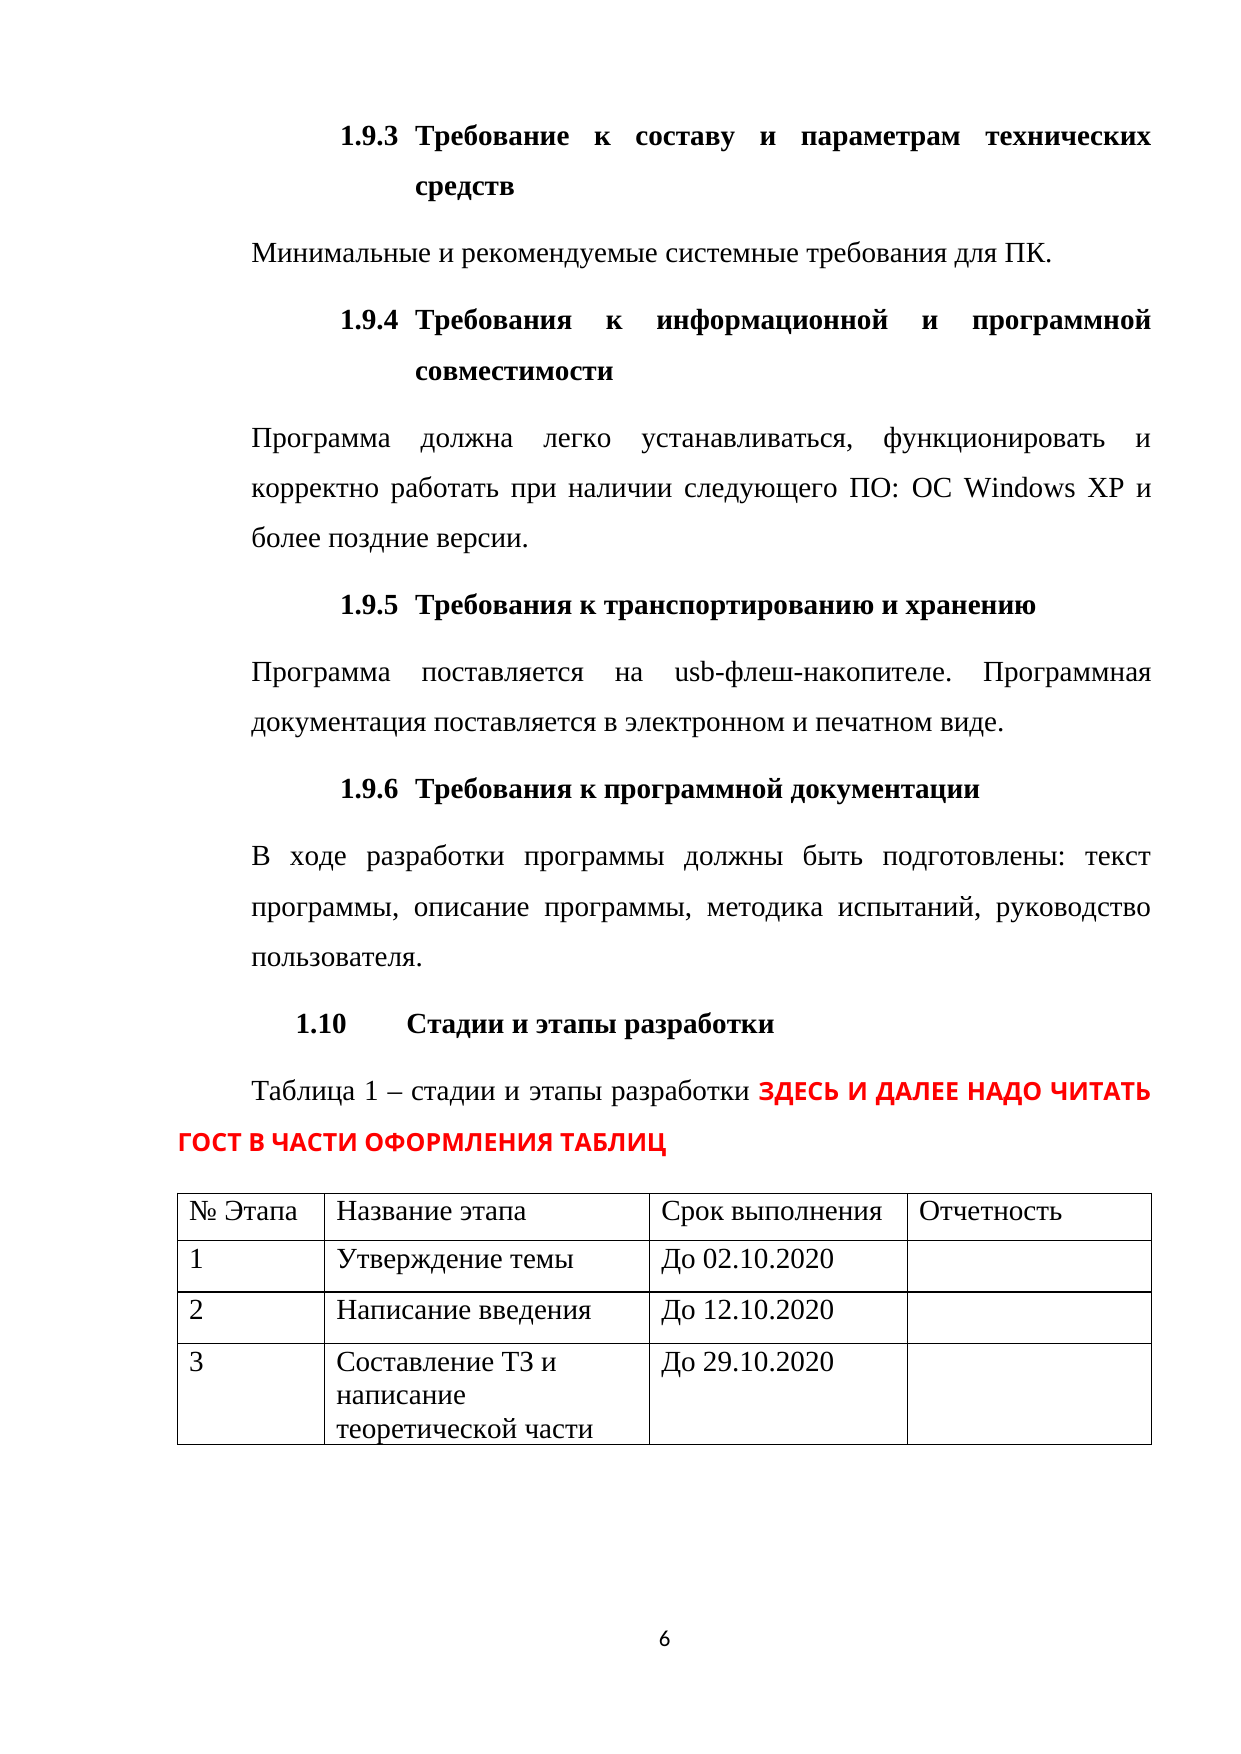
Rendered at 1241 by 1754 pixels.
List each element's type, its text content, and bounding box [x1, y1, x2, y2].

text Программа должна легко устанавливаться, функционировать и корректно работать при наличии следующего ПО: OC Windows XP и более поздние версии. [251, 420, 1152, 554]
table_cell До 02.10.2020 [650, 1241, 907, 1291]
text Таблица 1 – стадии и этапы разработки ЗДЕСЬ И ДАЛЕЕ НАДО ЧИТАТЬ ГОСТ В ЧАСТИ ОФОРМЛЕНИЯ ТАБЛИЦ [177, 1073, 1152, 1159]
table_cell Утверждение темы [325, 1241, 649, 1291]
list Требования к информационной и программной совместимости [340, 302, 1152, 386]
list Требование к составу и параметрам технических средств [340, 118, 1152, 202]
table_header № Этапа [178, 1194, 324, 1240]
table_cell До 12.10.2020 [650, 1293, 907, 1343]
text Программа поставляется на usb-флеш-накопителе. Программная документация поставляется в электронном и печатном виде. [251, 654, 1152, 738]
table_cell 2 [178, 1293, 324, 1343]
table_header Срок выполнения [650, 1194, 907, 1240]
table_header Отчетность [908, 1194, 1151, 1240]
list Требования к программной документации [340, 772, 1152, 805]
table_cell Написание введения [325, 1293, 649, 1343]
table_cell [908, 1293, 1151, 1343]
text Минимальные и рекомендуемые системные требования для ПК. [177, 235, 1152, 269]
text В ходе разработки программы должны быть подготовлены: текст программы, описание программы, методика испытаний, руководство пользователя. [251, 838, 1152, 973]
table_cell 1 [178, 1241, 324, 1291]
list Стадии и этапы разработки [295, 1006, 1152, 1040]
table_cell [908, 1241, 1151, 1291]
table_cell [908, 1344, 1151, 1444]
table_cell 3 [178, 1344, 324, 1444]
table_header Название этапа [325, 1194, 649, 1240]
list Требования к транспортированию и хранению [340, 587, 1152, 621]
table_cell Составление ТЗ и написание теоретической части [325, 1344, 649, 1444]
table_cell До 29.10.2020 [650, 1344, 907, 1444]
